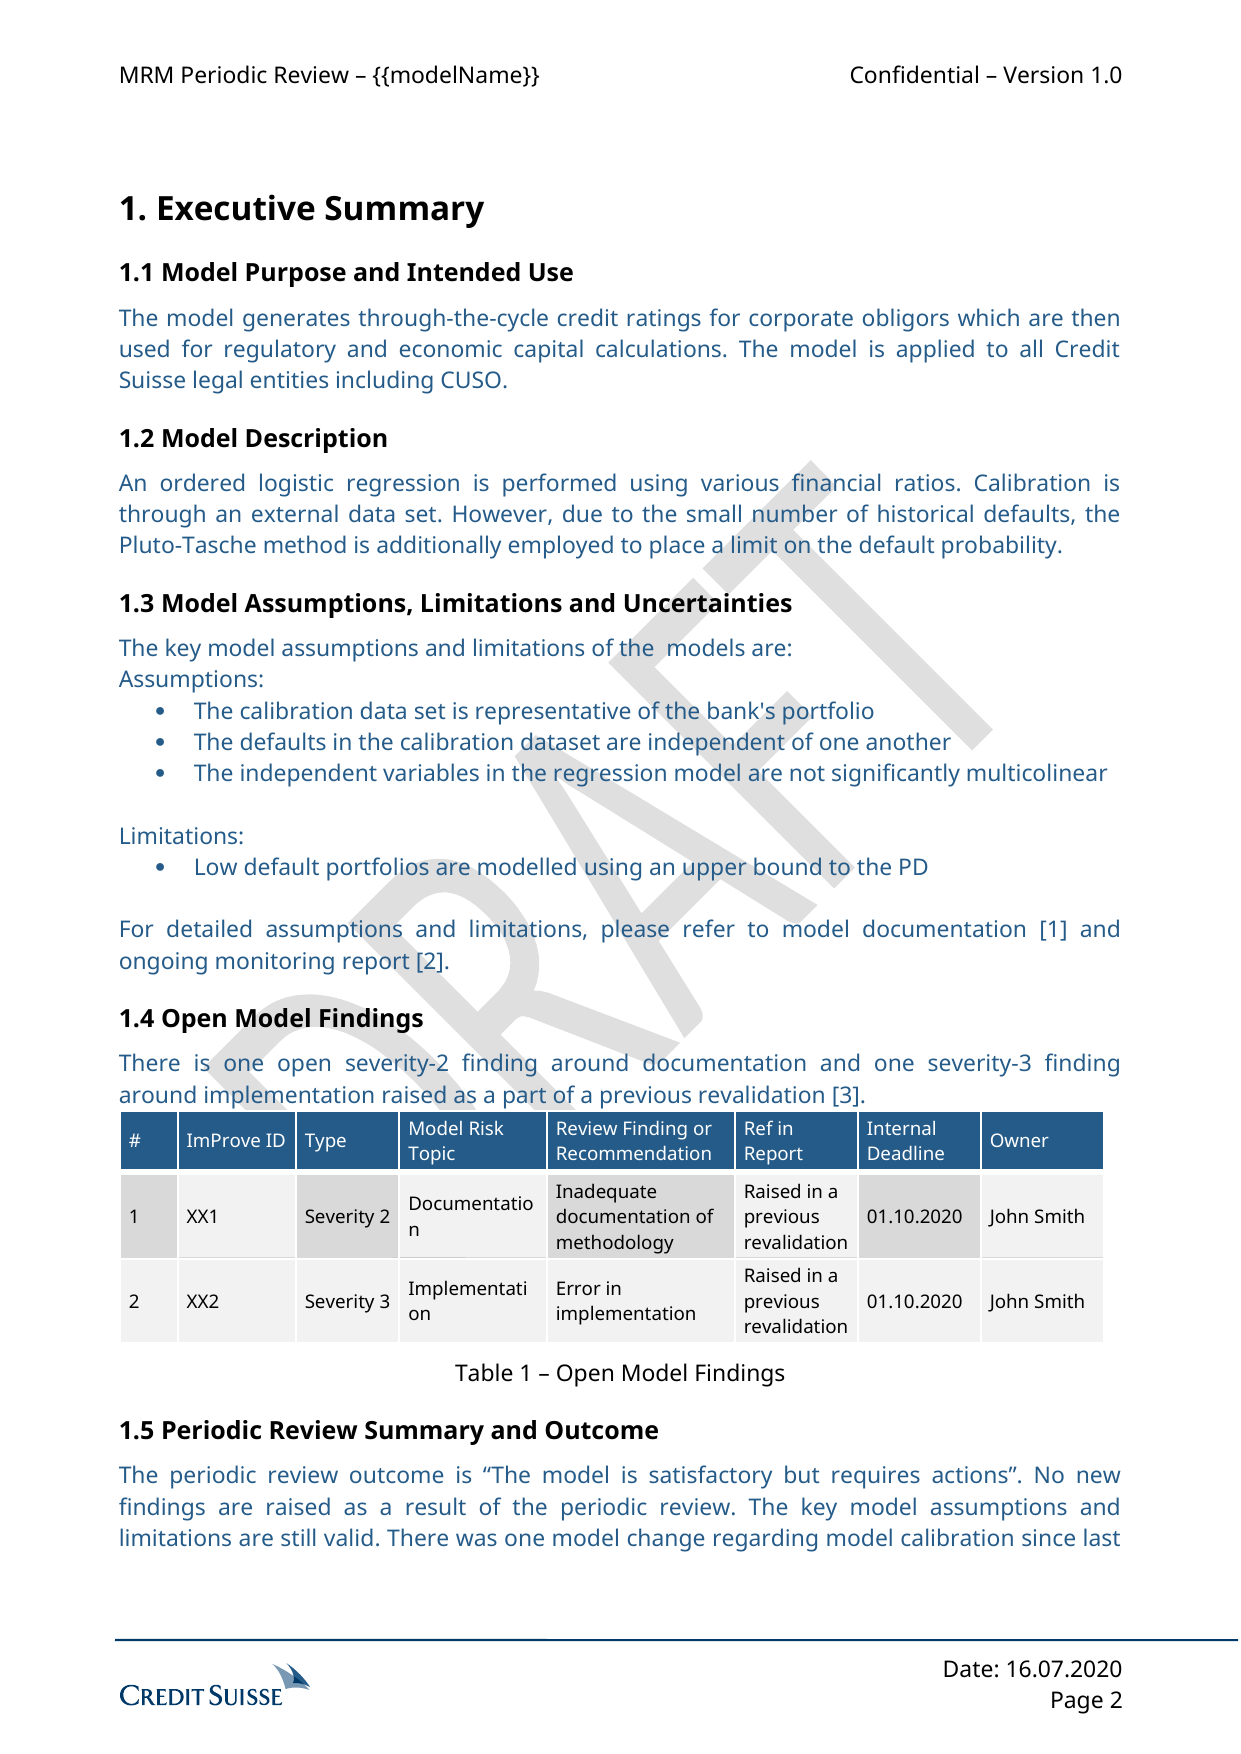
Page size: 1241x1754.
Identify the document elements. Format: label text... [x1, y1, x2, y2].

list The calibration data set is representative of the bank's portfolio [156, 694, 1122, 726]
table_header Owner [982, 1112, 1103, 1169]
text Assumptions: [118, 663, 1122, 694]
table_header Review Finding or Recommendation [548, 1112, 734, 1169]
table_cell XX2 [179, 1260, 295, 1342]
subtitle Model Description [118, 420, 1122, 454]
table_cell Implementation [400, 1260, 546, 1342]
table_cell 01.10.2020 [859, 1175, 980, 1257]
table_cell Inadequate documentation of methodology [548, 1175, 734, 1257]
table_cell Raised in a previous revalidation [736, 1175, 857, 1257]
table_header Model Risk Topic [400, 1112, 546, 1169]
list The defaults in the calibration dataset are independent of one another [156, 726, 1122, 757]
table_header ImProve ID [179, 1112, 295, 1169]
subtitle Open Model Findings [118, 1001, 1122, 1035]
list The independent variables in the regression model are not significantly multicolinear [156, 757, 1122, 788]
text Limitations: [118, 819, 1122, 851]
table_cell Documentation [400, 1175, 546, 1257]
table_cell Raised in a previous revalidation [736, 1260, 857, 1342]
subtitle Periodic Review Summary and Outcome [118, 1413, 1122, 1447]
text The key model assumptions and limitations of the models are: [118, 632, 1122, 663]
table_cell Error in implementation [548, 1260, 734, 1342]
table_header # [121, 1112, 177, 1169]
table_header Internal Deadline [859, 1112, 980, 1169]
table_cell 2 [121, 1260, 177, 1342]
table_cell John Smith [982, 1260, 1103, 1342]
text An ordered logistic regression is performed using various financial ratios. Calibration is through an external data set. However, due to the small number of historical defaults, the Pluto-Tasche method is additionally employed to place a limit on the default probability. [118, 467, 1122, 561]
text For detailed assumptions and limitations, please refer to model documentation [1] and ongoing monitoring report [2]. [118, 913, 1122, 976]
table_cell XX1 [179, 1175, 295, 1257]
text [118, 1459, 1122, 1553]
subtitle Model Purpose and Intended Use [118, 255, 1122, 289]
text The model generates through-the-cycle credit ratings for corporate obligors which are then used for regulatory and economic capital calculations. The model is applied to all Credit Suisse legal entities including CUSO. [118, 301, 1122, 395]
table_cell Severity 3 [297, 1260, 398, 1342]
table_cell Severity 2 [297, 1175, 398, 1257]
list Low default portfolios are modelled using an upper bound to the PD [156, 851, 1122, 882]
text Table 1 – Open Model Findings [118, 1357, 1122, 1388]
table_header Ref in Report [736, 1112, 857, 1169]
table_cell 1 [121, 1175, 177, 1257]
subtitle Executive Summary [118, 184, 1122, 230]
table_cell 01.10.2020 [859, 1260, 980, 1342]
table_cell John Smith [982, 1175, 1103, 1257]
table_header Type [297, 1112, 398, 1169]
subtitle Model Assumptions, Limitations and Uncertainties [118, 586, 1122, 619]
text There is one open severity-2 finding around documentation and one severity-3 finding around implementation raised as a part of a previous revalidation [3]. [118, 1047, 1122, 1110]
